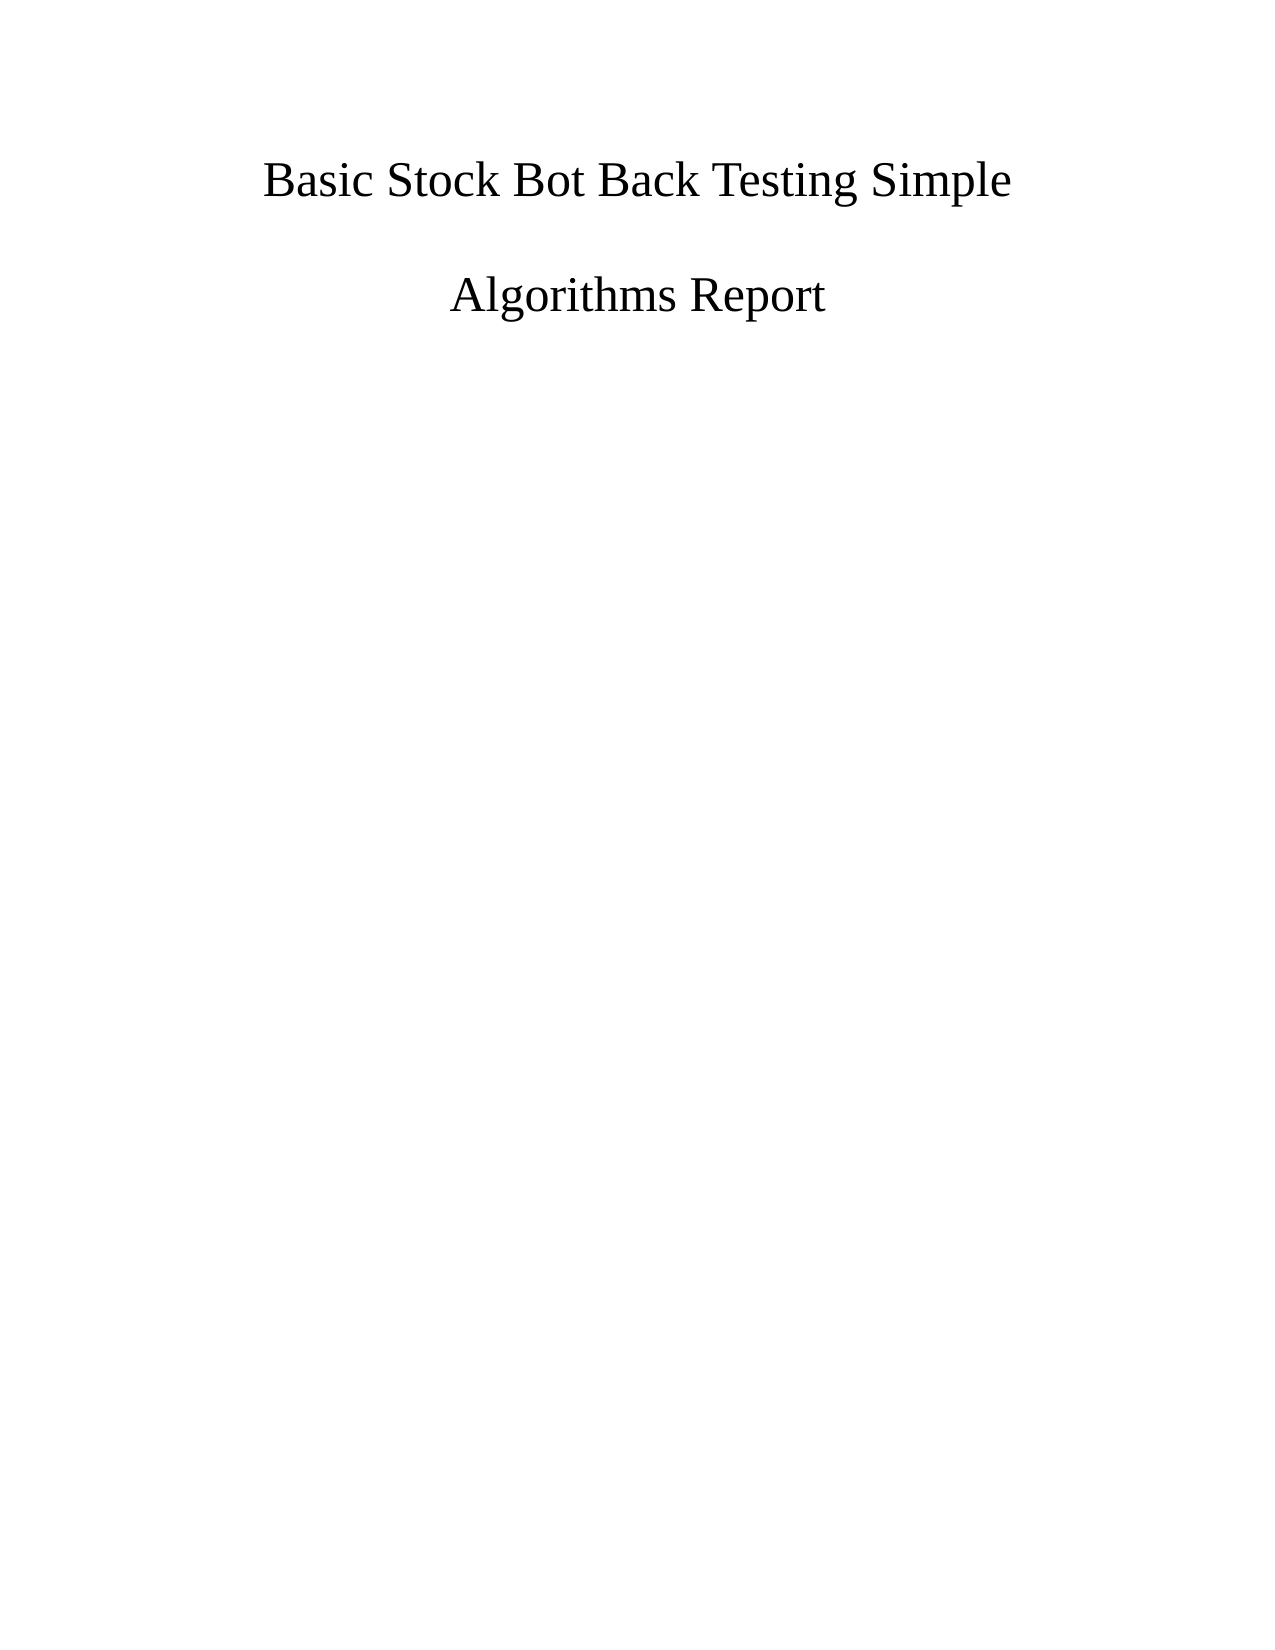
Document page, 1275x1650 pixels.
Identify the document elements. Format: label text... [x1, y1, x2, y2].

text Basic Stock Bot Back Testing Simple Algorithms Report [150, 150, 1125, 322]
